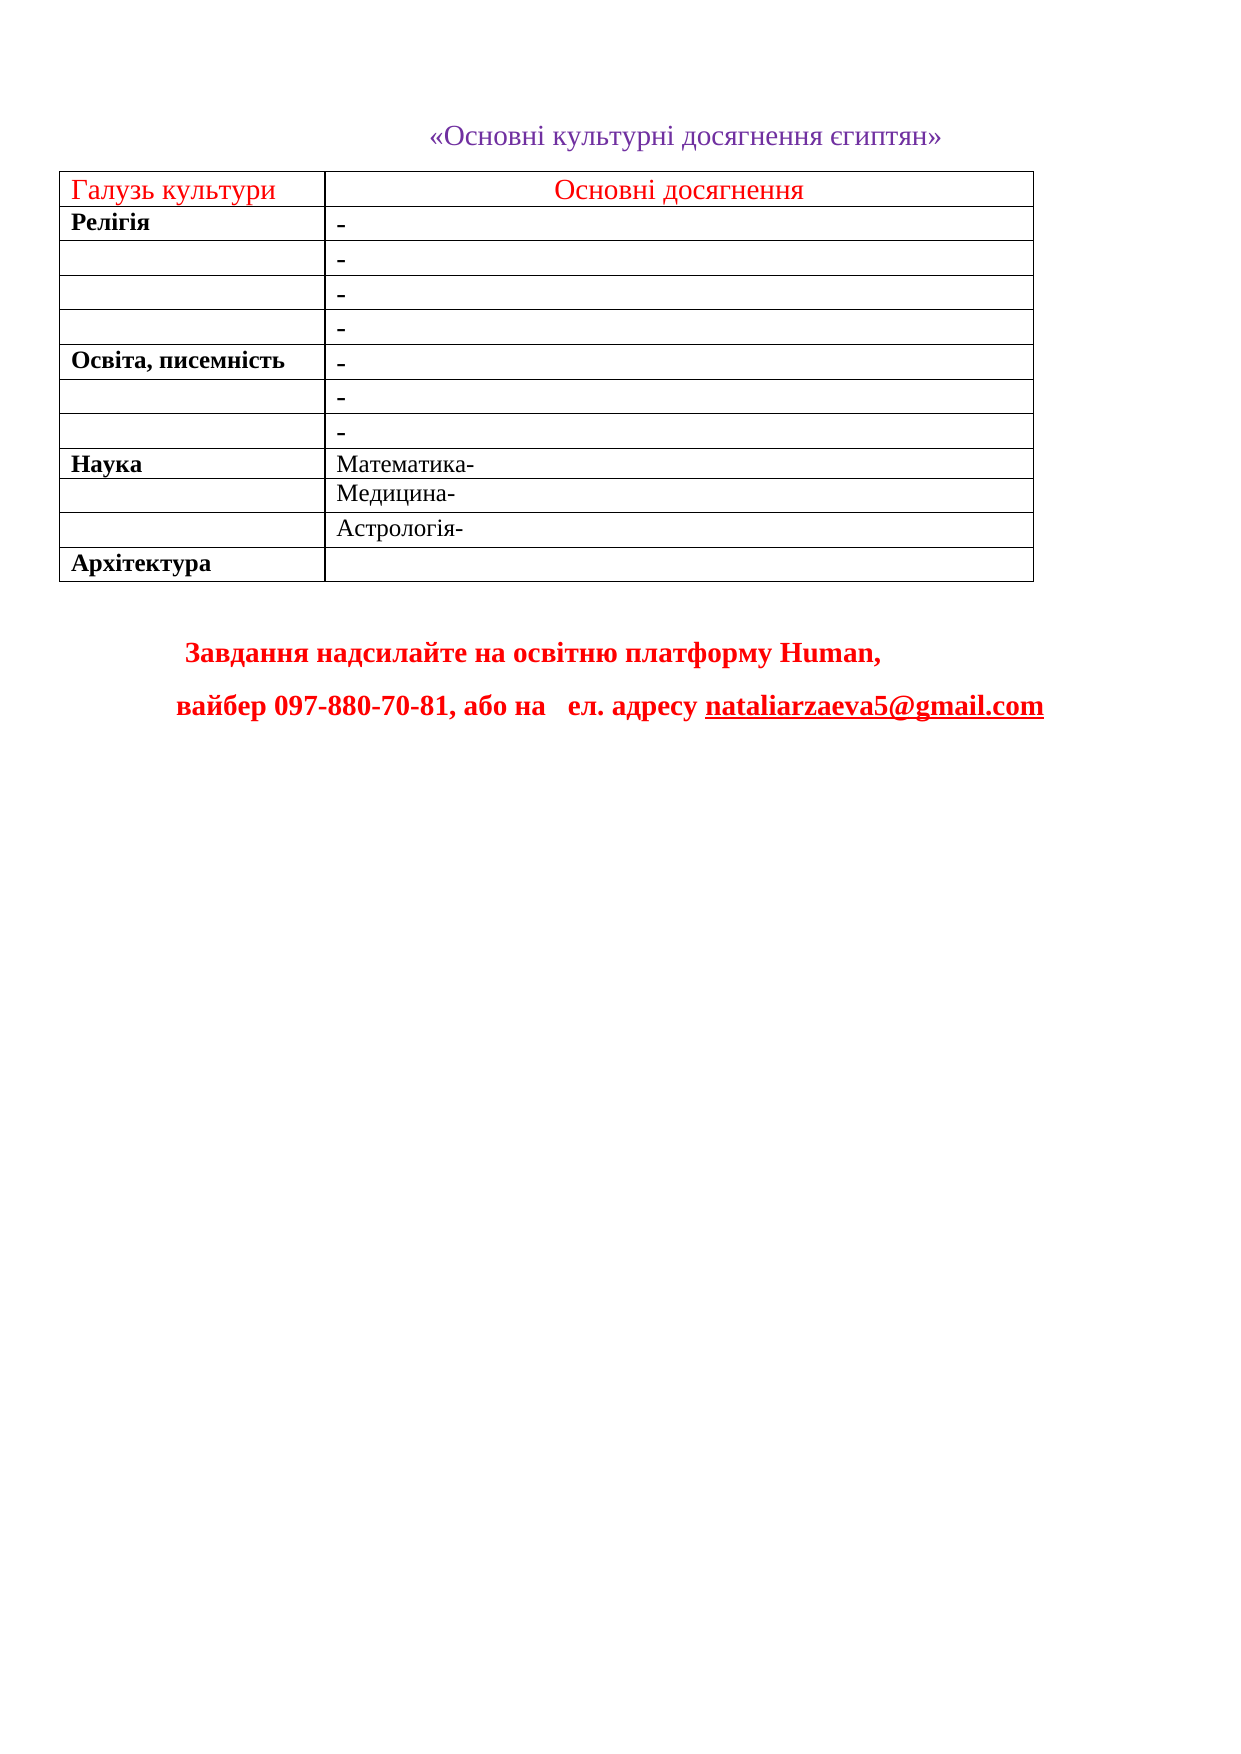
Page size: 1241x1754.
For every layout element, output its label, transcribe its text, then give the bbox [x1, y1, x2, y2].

table_cell [60, 513, 324, 547]
table_header Основні досягнення [326, 172, 1033, 206]
table_cell - [326, 276, 1033, 309]
table_cell - [326, 207, 1033, 240]
table_cell Архітектура [60, 548, 324, 581]
table_cell Освіта, писемність [60, 345, 324, 378]
table_cell - [326, 380, 1033, 413]
table_cell - [326, 310, 1033, 344]
text вайбер 097-880-70-81, або на ел. адресу nataliarzaeva5@gmail.com [74, 688, 1152, 721]
table_cell - [326, 345, 1033, 378]
table_cell [60, 276, 324, 309]
table_cell Релігія [60, 207, 324, 240]
text «Основні культурні досягнення єгиптян» [59, 118, 1152, 152]
table_cell [326, 548, 1033, 581]
table_cell - [326, 414, 1033, 448]
table_cell [60, 479, 324, 512]
table_header Галузь культури [60, 172, 324, 206]
table_cell [60, 380, 324, 413]
table_cell - [326, 241, 1033, 275]
text Завдання надсилайте на освітню платформу Human, [177, 635, 1152, 668]
table_cell [60, 414, 324, 448]
table_cell Астрологія- [326, 513, 1033, 547]
table_cell Медицина- [326, 479, 1033, 512]
table_cell [60, 241, 324, 275]
table_cell [60, 310, 324, 344]
table_cell Математика- [326, 449, 1033, 477]
table_cell Наука [60, 449, 324, 477]
